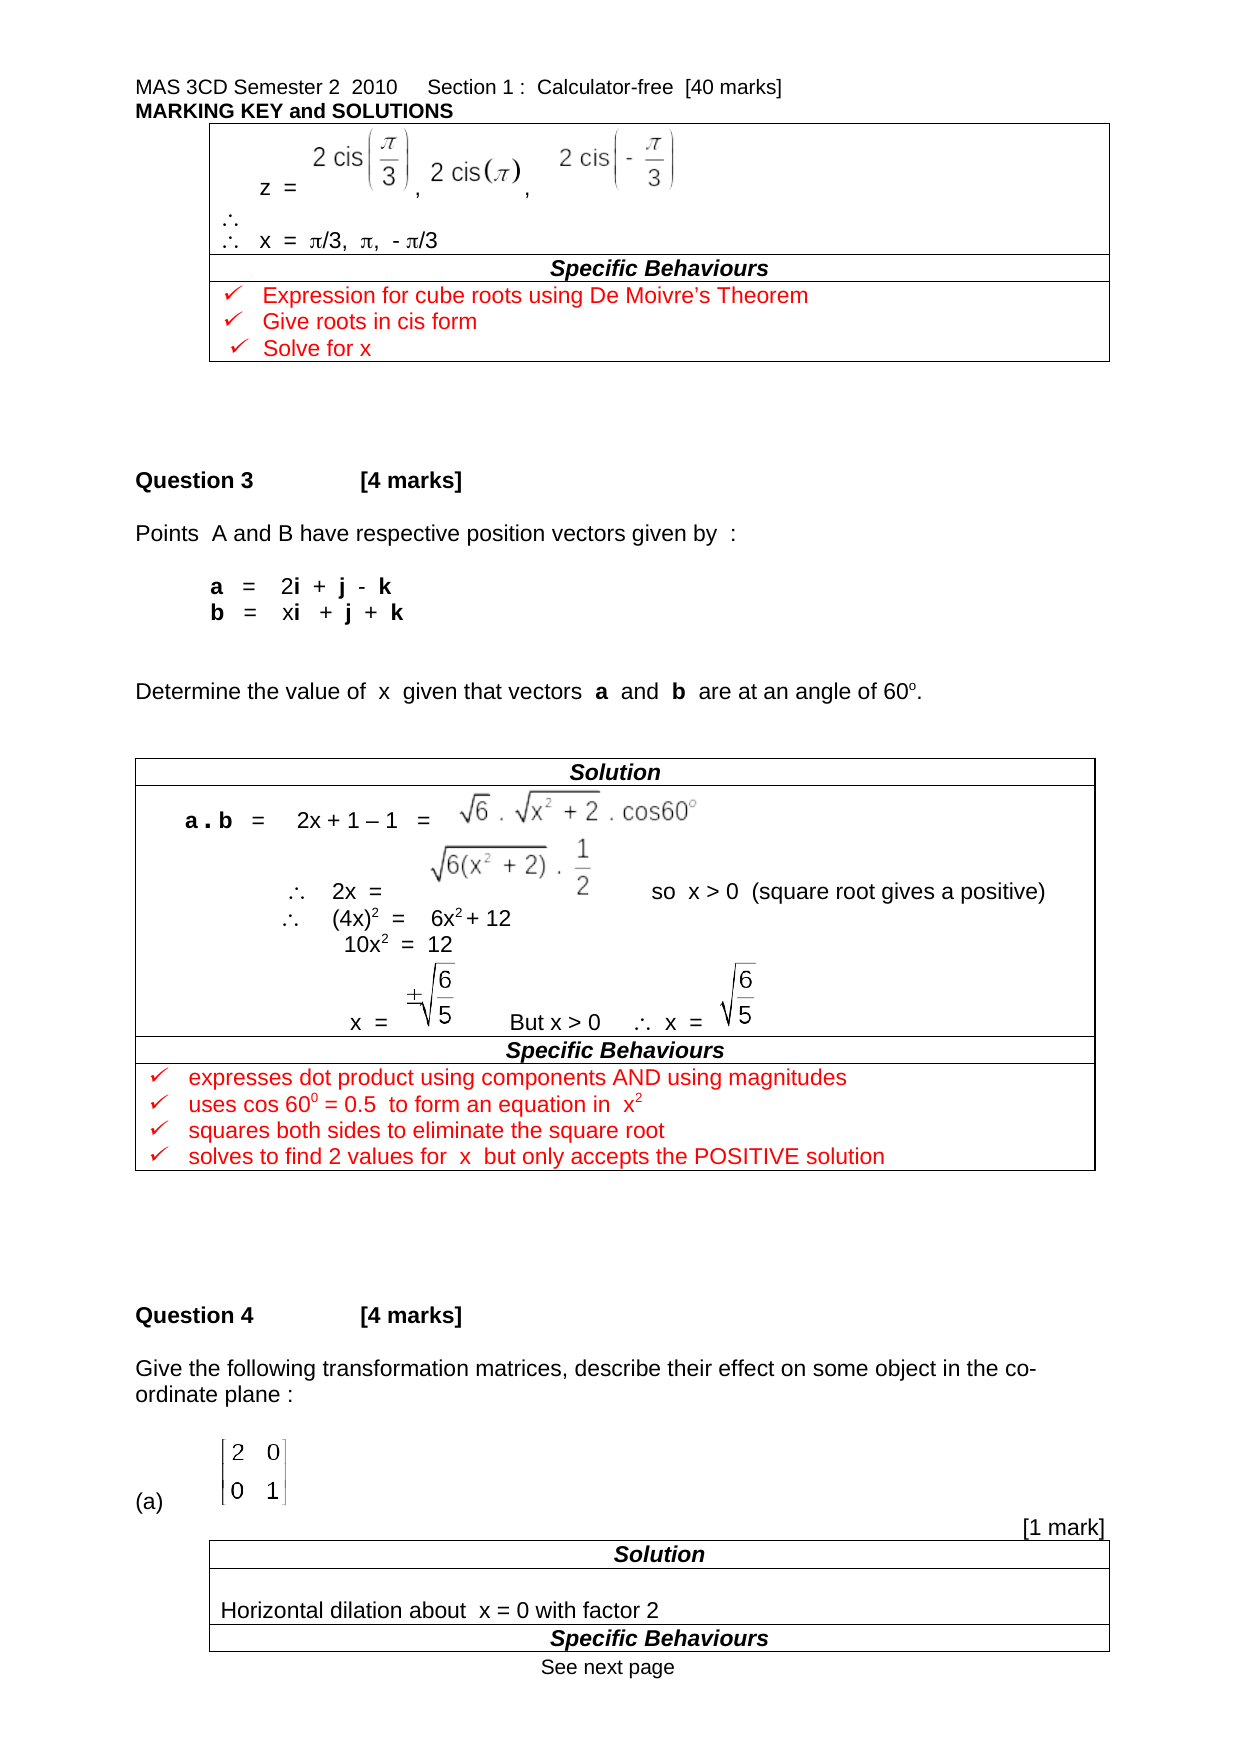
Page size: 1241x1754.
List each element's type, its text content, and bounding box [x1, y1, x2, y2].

text [1 mark] [135, 1514, 1105, 1540]
table_cell Specific Behaviours [136, 1037, 1094, 1063]
table_cell Horizontal dilation about x = 0 with factor 2 [210, 1569, 1109, 1624]
table_header Solution [136, 759, 1094, 785]
table_cell Expression for cube roots using De Moivre’s Theorem Give roots in cis form Solve for x [210, 282, 1109, 361]
text a = 2i + j - k [135, 573, 1105, 599]
text Determine the value of x given that vectors a and b are at an angle of 60o. [135, 678, 1105, 705]
table_header Solution [210, 1541, 1109, 1568]
text b = xi + j + k [135, 599, 1105, 626]
table_cell Specific Behaviours [210, 1625, 1109, 1651]
table_cell Specific Behaviours [210, 255, 1109, 281]
text Question 3 [4 marks] [135, 467, 1105, 494]
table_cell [210, 124, 1109, 253]
table_cell expresses dot product using components AND using magnitudes uses cos 600 = 0.5 to form an equation in x2 squares both sides to eliminate the square root solves to find 2 values for x but only accepts the POSITIVE solution [136, 1064, 1094, 1169]
table_cell a . b = 2x + 1 – 1 = 2x = so x > 0 (square root gives a positive) (4x)2 = 6x2 + 12 10x2 = 12 x = But x > 0 x = [136, 786, 1094, 1036]
text Give the following transformation matrices, describe their effect on some object in the co-ordinate plane : [135, 1355, 1105, 1408]
text Question 4 [4 marks] [135, 1302, 1105, 1329]
text Points A and B have respective position vectors given by : [135, 520, 1105, 547]
text (a) [135, 1434, 1105, 1514]
